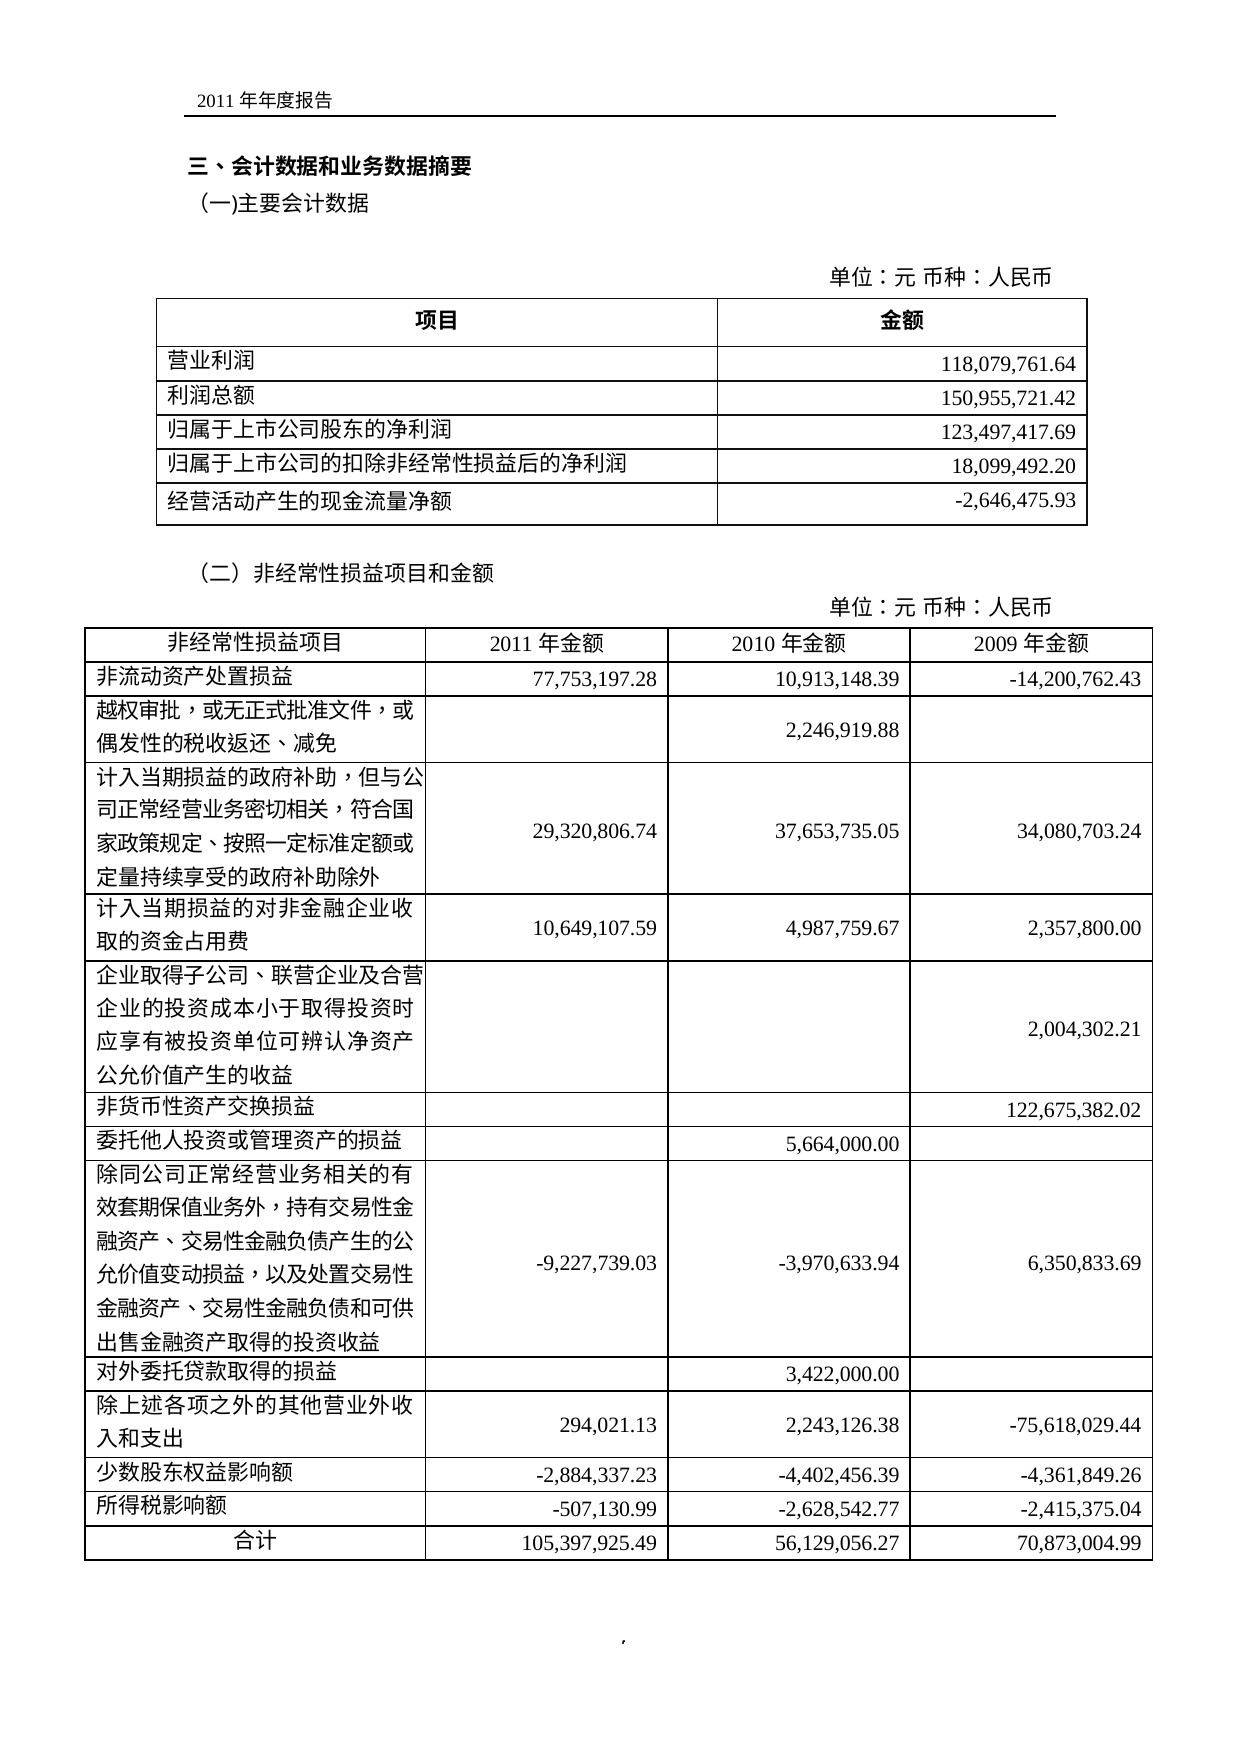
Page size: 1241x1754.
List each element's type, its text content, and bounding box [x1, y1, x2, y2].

text 单位：元 币种：人民币 [75, 262, 1053, 292]
table_cell 10,913,148.39 [669, 663, 909, 695]
table_cell 利润总额 [157, 382, 717, 414]
table_header 2010 年金额 [669, 629, 909, 661]
table_cell [426, 1093, 667, 1126]
table_cell -9,227,739.03 [426, 1161, 667, 1356]
table_cell -2,884,337.23 [426, 1458, 667, 1491]
table_cell 计入当期损益的政府补助，但与公 司正常经营业务密切相关，符合国 家政策规定、按照一定标准定额或 定量持续享受的政府补助除外 [86, 763, 425, 893]
table_header 2011 年金额 [426, 629, 667, 661]
subtitle 三、会计数据和业务数据摘要 [187, 151, 1167, 181]
table_cell 少数股东权益影响额 [86, 1458, 425, 1491]
table_cell -2,646,475.93 [718, 484, 1086, 524]
table_cell -3,970,633.94 [669, 1161, 909, 1356]
table_cell -75,618,029.44 [911, 1392, 1152, 1457]
table_cell [911, 1358, 1152, 1390]
table_cell 294,021.13 [426, 1392, 667, 1457]
table_cell [426, 697, 667, 762]
table_cell 非货币性资产交换损益 [86, 1093, 425, 1126]
table_cell 37,653,735.05 [669, 763, 909, 893]
table_cell -2,628,542.77 [669, 1492, 909, 1525]
table_cell 2,004,302.21 [911, 962, 1152, 1091]
table_cell 除上述各项之外的其他营业外收 入和支出 [86, 1392, 425, 1457]
table_cell -507,130.99 [426, 1492, 667, 1525]
table_cell 77,753,197.28 [426, 663, 667, 695]
table_header 金额 [718, 299, 1086, 346]
table_cell 18,099,492.20 [718, 450, 1086, 482]
table_cell [426, 1127, 667, 1159]
table_cell -4,402,456.39 [669, 1458, 909, 1491]
table_cell [669, 1093, 909, 1126]
table_cell 123,497,417.69 [718, 416, 1086, 448]
table_cell 150,955,721.42 [718, 382, 1086, 414]
table_cell 122,675,382.02 [911, 1093, 1152, 1126]
table_cell 对外委托贷款取得的损益 [86, 1358, 425, 1390]
table_cell 29,320,806.74 [426, 763, 667, 893]
table_cell 企业取得子公司、联营企业及合营 企业的投资成本小于取得投资时 应享有被投资单位可辨认净资产 公允价值产生的收益 [86, 962, 425, 1091]
table_cell 营业利润 [157, 347, 717, 380]
table_cell 归属于上市公司的扣除非经常性损益后的净利润 [157, 450, 717, 482]
table_cell 2,243,126.38 [669, 1392, 909, 1457]
table_cell [911, 697, 1152, 762]
text （二）非经常性损益项目和金额 [187, 558, 1167, 588]
table_cell 合计 [86, 1527, 425, 1559]
table_header 非经常性损益项目 [86, 629, 425, 661]
table_cell [669, 962, 909, 1091]
table_cell [426, 962, 667, 1091]
table_cell 70,873,004.99 [911, 1527, 1152, 1559]
table_cell 2,246,919.88 [669, 697, 909, 762]
table_cell 越权审批，或无正式批准文件，或 偶发性的税收返还、减免 [86, 697, 425, 762]
table_cell 10,649,107.59 [426, 895, 667, 960]
table_cell 除同公司正常经营业务相关的有 效套期保值业务外，持有交易性金 融资产、交易性金融负债产生的公 允价值变动损益，以及处置交易性 金融资产、交易性金融负债和可供 出售金融资产取得的投资收益 [86, 1161, 425, 1356]
table_cell 经营活动产生的现金流量净额 [157, 484, 717, 524]
table_cell -14,200,762.43 [911, 663, 1152, 695]
table_cell -4,361,849.26 [911, 1458, 1152, 1491]
table_cell 归属于上市公司股东的净利润 [157, 416, 717, 448]
table_cell 所得税影响额 [86, 1492, 425, 1525]
table_header 项目 [157, 299, 717, 346]
table_cell 2,357,800.00 [911, 895, 1152, 960]
table_header 2009 年金额 [911, 629, 1152, 661]
table_cell 非流动资产处置损益 [86, 663, 425, 695]
table_cell 计入当期损益的对非金融企业收 取的资金占用费 [86, 895, 425, 960]
table_cell [426, 1358, 667, 1390]
table_cell 3,422,000.00 [669, 1358, 909, 1390]
table_cell 118,079,761.64 [718, 347, 1086, 380]
table_cell 6,350,833.69 [911, 1161, 1152, 1356]
table_cell 委托他人投资或管理资产的损益 [86, 1127, 425, 1159]
table_cell [911, 1127, 1152, 1159]
table_cell 5,664,000.00 [669, 1127, 909, 1159]
table_cell 4,987,759.67 [669, 895, 909, 960]
text 单位：元 币种：人民币 [75, 592, 1053, 621]
text （一)主要会计数据 [187, 188, 1167, 218]
table_cell 34,080,703.24 [911, 763, 1152, 893]
table_cell 56,129,056.27 [669, 1527, 909, 1559]
table_cell 105,397,925.49 [426, 1527, 667, 1559]
table_cell -2,415,375.04 [911, 1492, 1152, 1525]
